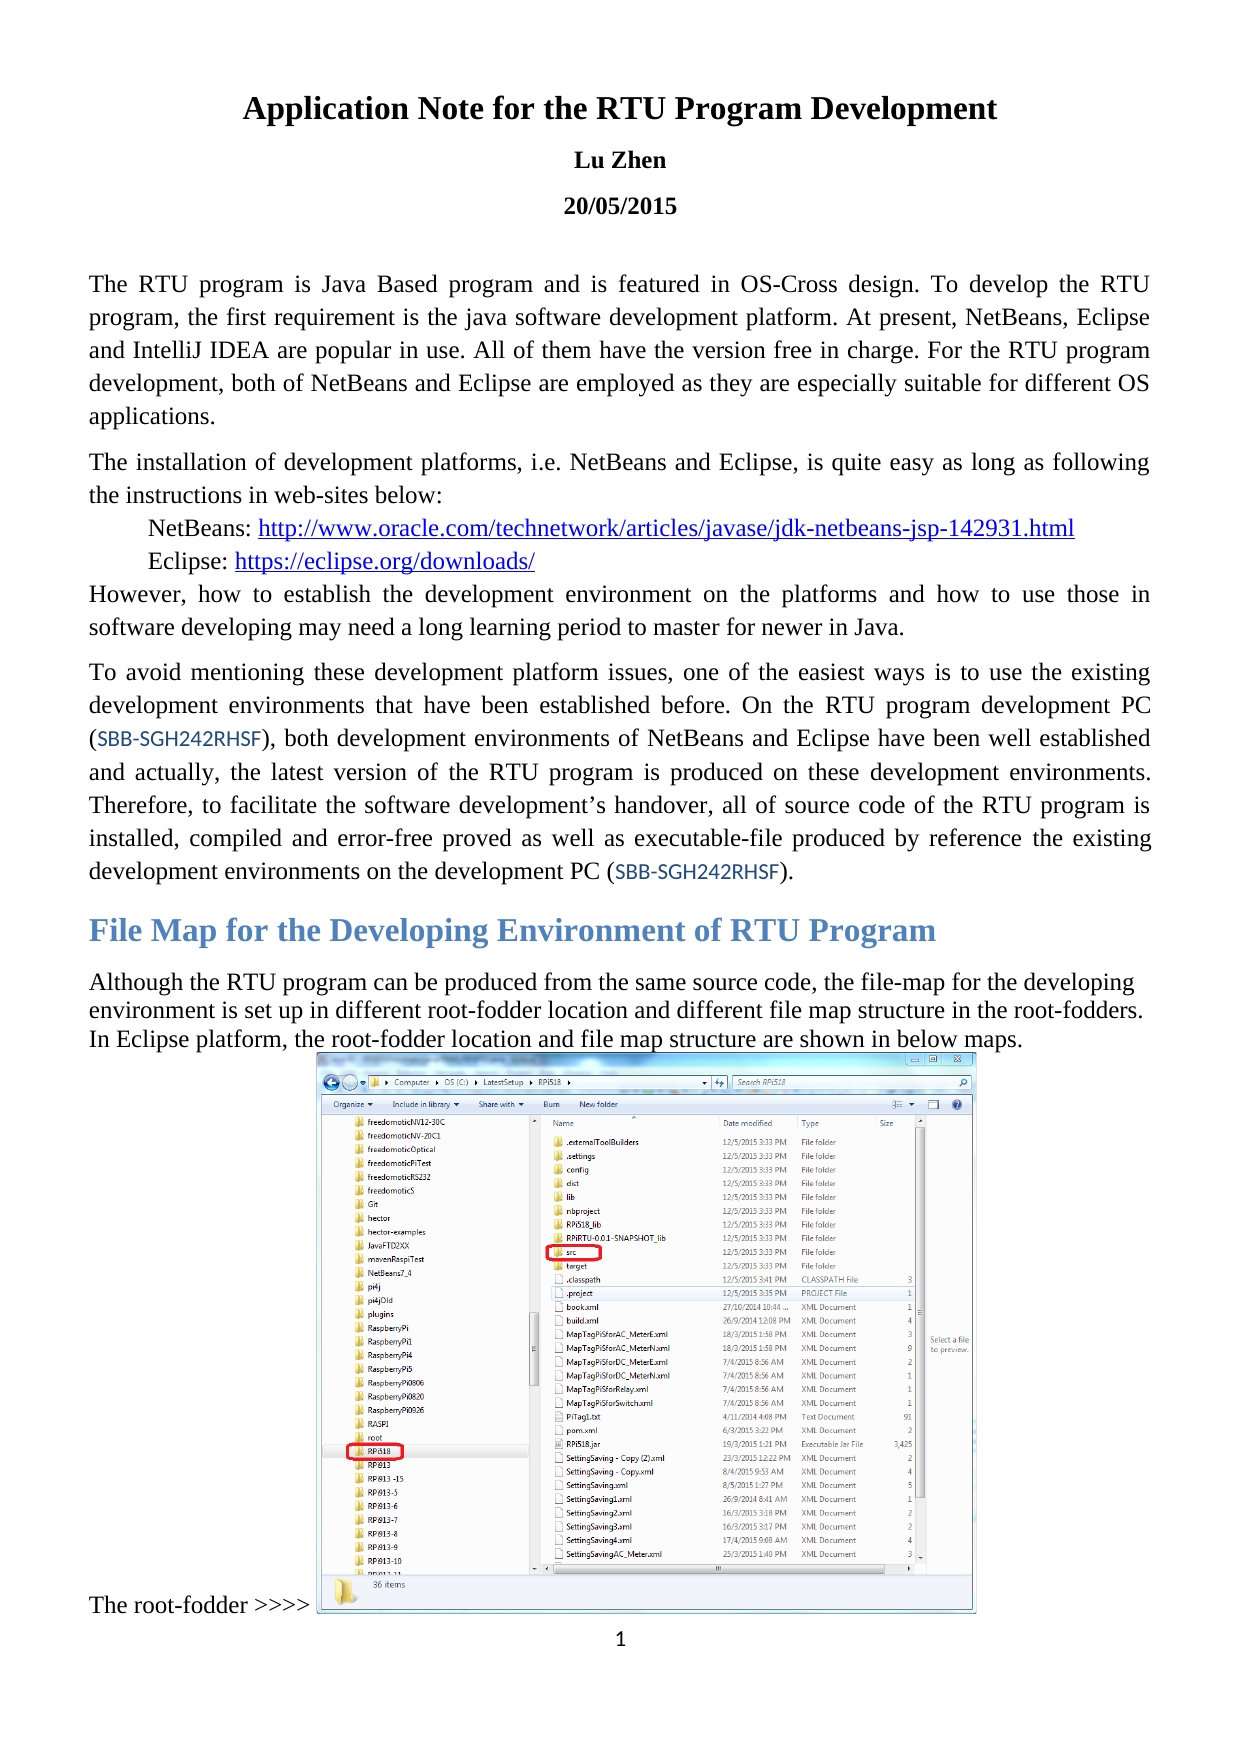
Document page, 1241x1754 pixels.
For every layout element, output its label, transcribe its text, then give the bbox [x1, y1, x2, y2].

text To avoid mentioning these development platform issues, one of the easiest ways is to use the existing development environments that have been established before. On the RTU program development PC (SBB-SGH242RHSF), both development environments of NetBeans and Eclipse have been well established and actually, the latest version of the RTU program is produced on these development environments. Therefore, to facilitate the software development’s handover, all of source code of the RTU program is installed, compiled and error-free proved as well as executable-file produced by reference the existing development environments on the development PC (SBB-SGH242RHSF). [89, 657, 1152, 885]
picture [316, 1052, 977, 1614]
text However, how to establish the development environment on the platforms and how to use those in software developing may need a long learning period to master for newer in Java. [89, 579, 1152, 641]
text NetBeans: http://www.oracle.com/technetwork/articles/javase/jdk-netbeans-jsp-142931.html [148, 513, 1152, 542]
text Lu Zhen [89, 145, 1152, 174]
text The installation of development platforms, i.e. NetBeans and Eclipse, is quite easy as long as following the instructions in web-sites below: [89, 447, 1152, 509]
text Application Note for the RTU Program Development [89, 89, 1152, 127]
subtitle File Map for the Developing Environment of RTU Program [89, 910, 1152, 948]
text Although the RTU program can be produced from the same source code, the file-map for the developing environment is set up in different root-fodder location and different file map structure in the root-fodders. In Eclipse platform, the root-fodder location and file map structure are shown in below maps. [89, 967, 1152, 1053]
text The RTU program is Java Based program and is featured in OS-Cross design. To develop the RTU program, the first requirement is the java software development platform. At present, NetBeans, Eclipse and IntelliJ IDEA are popular in use. All of them have the version free in charge. For the RTU program development, both of NetBeans and Eclipse are employed as they are especially suitable for different OS applications. [89, 269, 1152, 430]
text 20/05/2015 [89, 191, 1152, 219]
text Eclipse: https://eclipse.org/downloads/ [148, 546, 1152, 575]
